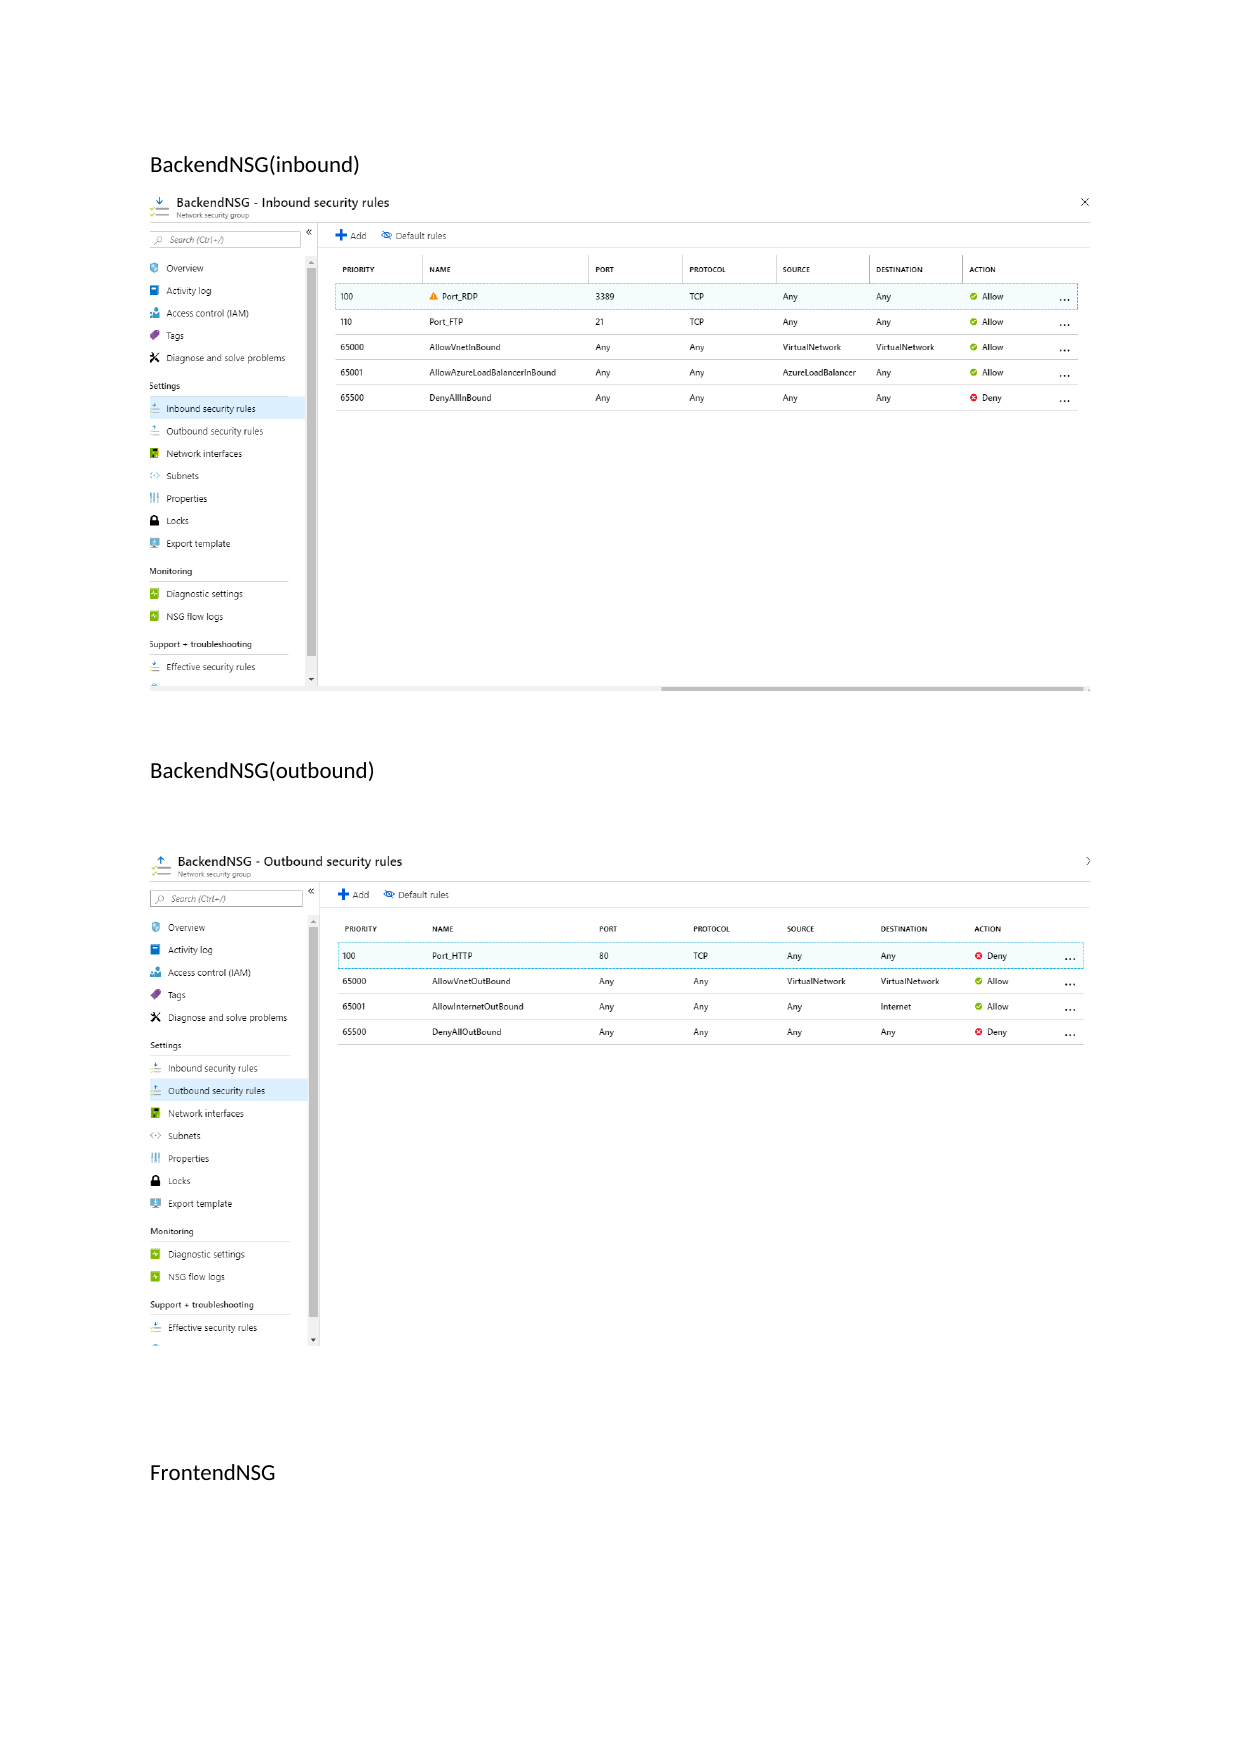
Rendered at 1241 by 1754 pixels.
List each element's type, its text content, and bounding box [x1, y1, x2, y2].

text BackendNSG(inbound) [150, 150, 1090, 178]
text FrontendNSG [150, 1458, 1090, 1486]
text BackendNSG(outbound) [150, 757, 1090, 784]
picture [150, 196, 1091, 691]
picture [150, 850, 1091, 1346]
